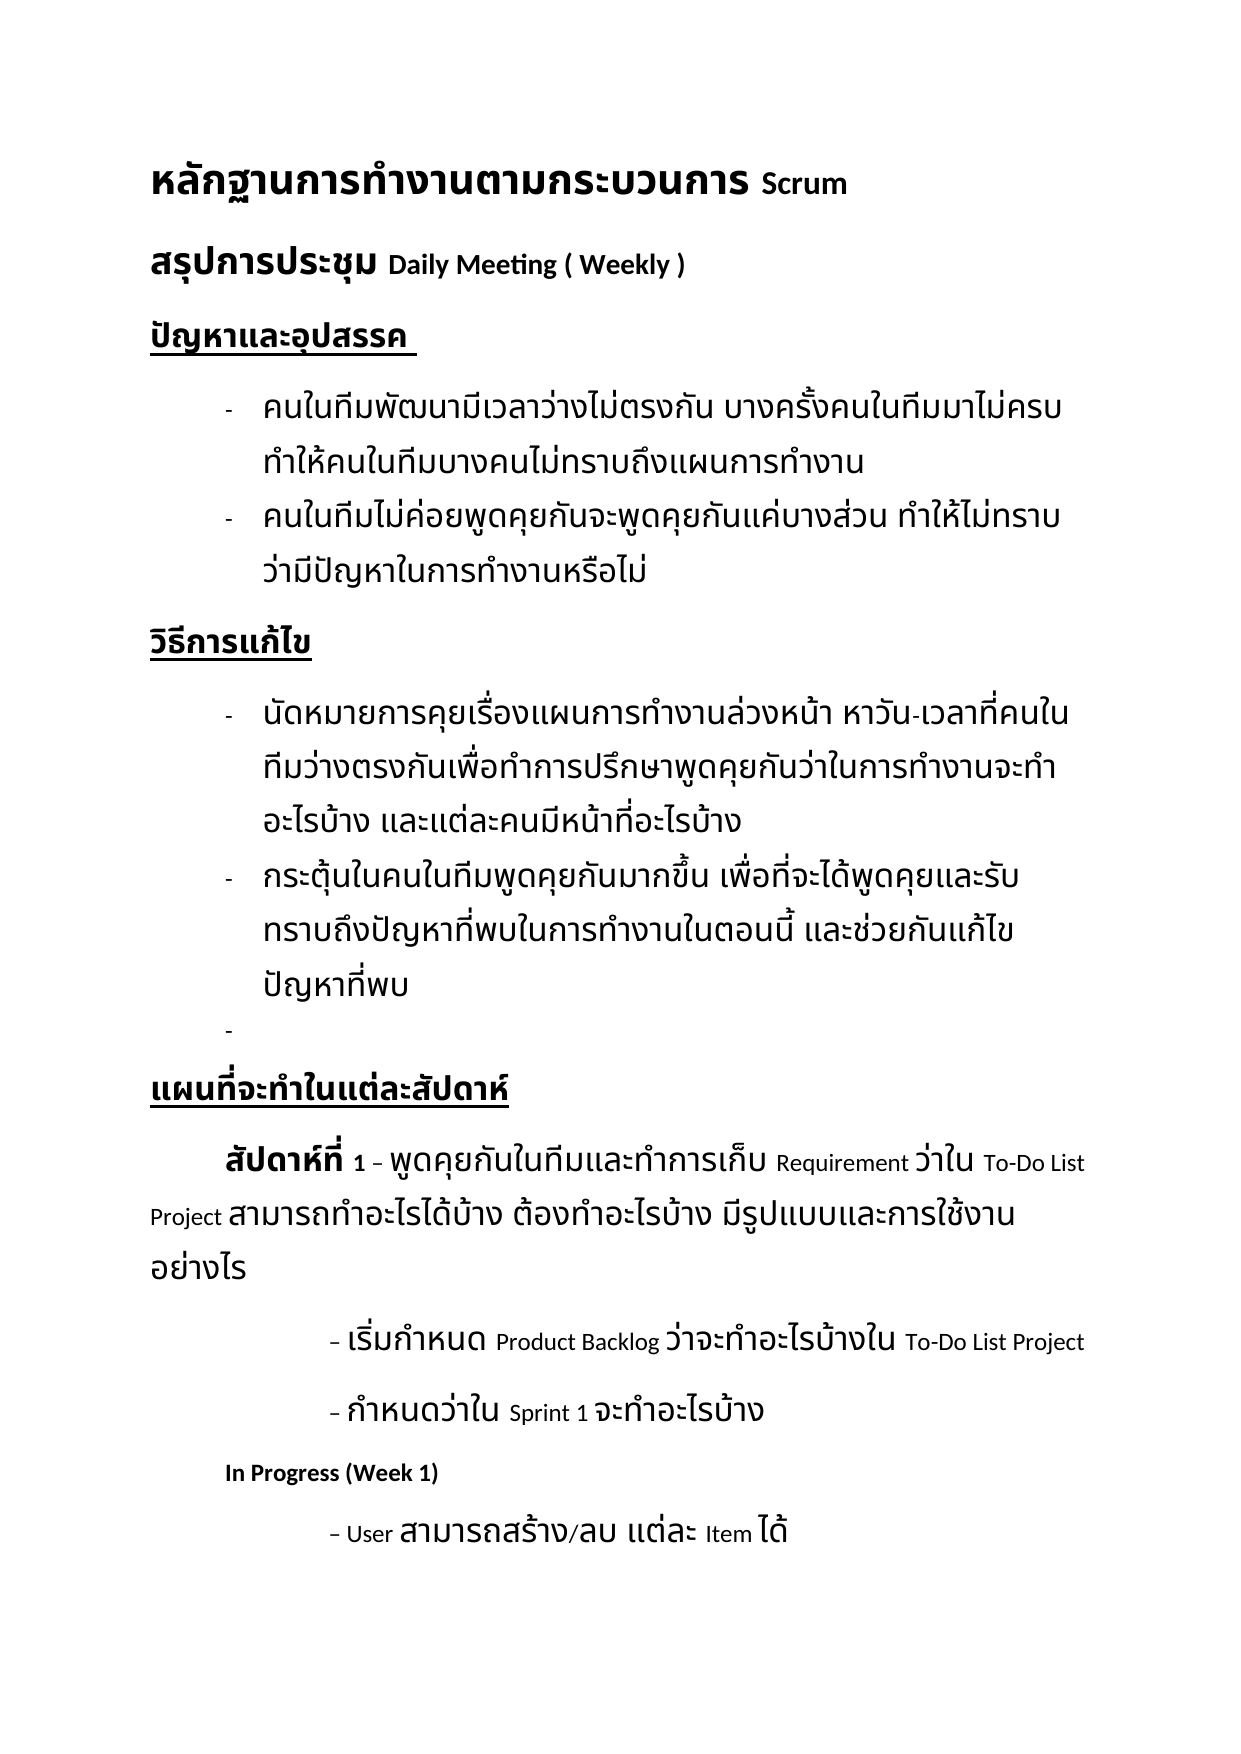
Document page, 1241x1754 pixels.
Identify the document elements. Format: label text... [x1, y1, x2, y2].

text แผนที่จะทำในแต่ละสัปดาห์ [150, 1064, 1090, 1115]
text In Progress (Week 1) [150, 1457, 1090, 1488]
text สัปดาห์ที่ 1 – พูดคุยกันในทีมและทำการเก็บ Requirement ว่าใน To-Do List Project สามารถทำอะไรได้บ้าง ต้องทำอะไรบ้าง มีรูปแบบและการใช้งานอย่างไร [150, 1136, 1090, 1295]
text ปัญหาและอุปสรรค [150, 312, 1090, 363]
text – กำหนดว่าใน Sprint 1 จะทำอะไรบ้าง [150, 1386, 1090, 1437]
text – เริ่มกำหนด Product Backlog ว่าจะทำอะไรบ้างใน To-Do List Project [300, 1315, 1090, 1366]
text หลักฐานการทำงานตามกระบวนการ Scrum [150, 150, 1090, 213]
list คนในทีมพัฒนามีเวลาว่างไม่ตรงกัน บางครั้งคนในทีมมาไม่ครบทำให้คนในทีมบางคนไม่ทราบถึงแผนการทำงาน [225, 383, 1090, 488]
text วิธีการแก้ไข [150, 618, 1090, 668]
text สรุปการประชุม Daily Meeting ( Weekly ) [150, 234, 1090, 291]
list นัดหมายการคุยเรื่องแผนการทำงานล่วงหน้า หาวัน-เวลาที่คนในทีมว่างตรงกันเพื่อทำการปรึกษาพูดคุยกันว่าในการทำงานจะทำอะไรบ้าง และแต่ละคนมีหน้าที่อะไรบ้าง [225, 689, 1090, 848]
list กระตุ้นในคนในทีมพูดคุยกันมากขึ้น เพื่อที่จะได้พูดคุยและรับทราบถึงปัญหาที่พบในการทำงานในตอนนี้ และช่วยกันแก้ไขปัญหาที่พบ [225, 852, 1090, 1011]
text – User สามารถสร้าง/ลบ แต่ละ Item ได้ [150, 1507, 1090, 1557]
list คนในทีมไม่ค่อยพูดคุยกันจะพูดคุยกันแค่บางส่วน ทำให้ไม่ทราบว่ามีปัญหาในการทำงานหรือไม่ [225, 492, 1090, 597]
